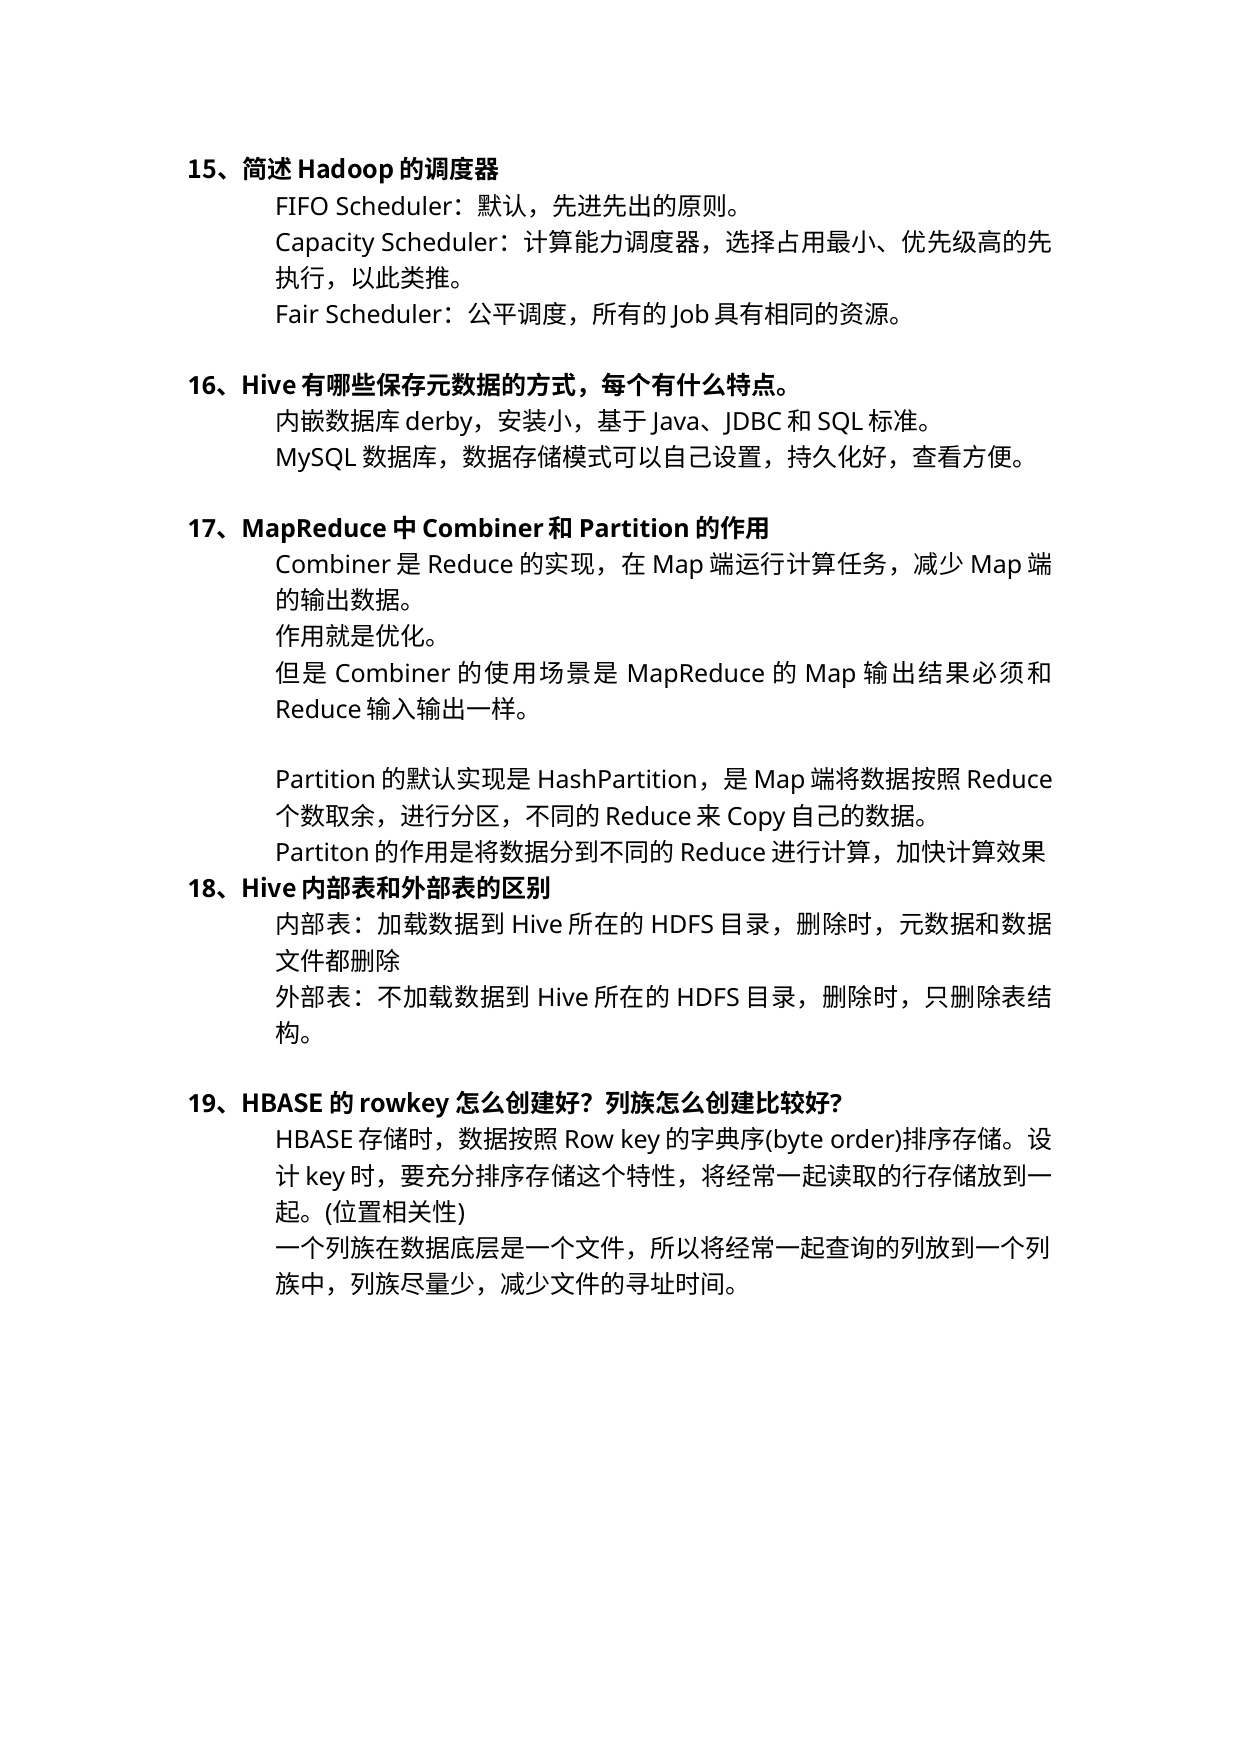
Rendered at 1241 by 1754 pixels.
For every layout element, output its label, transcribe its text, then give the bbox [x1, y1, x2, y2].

list HBASE的rowkey怎么创建好？列族怎么创建比较好? [187, 1084, 1053, 1120]
list FIFO Scheduler：默认，先进先出的原则。 [231, 186, 1053, 222]
list MySQL数据库，数据存储模式可以自己设置，持久化好，查看方便。 [231, 438, 1053, 474]
list Partition的默认实现是HashPartition，是Map端将数据按照Reduce个数取余，进行分区，不同的Reduce来Copy自己的数据。 [231, 760, 1053, 832]
list 但是Combiner的使用场景是MapReduce的Map输出结果必须和Reduce输入输出一样。 [231, 653, 1053, 726]
list 外部表：不加载数据到Hive所在的HDFS目录，删除时，只删除表结构。 [231, 977, 1053, 1050]
list Hive内部表和外部表的区别 [187, 868, 1053, 905]
list 一个列族在数据底层是一个文件，所以将经常一起查询的列放到一个列族中，列族尽量少，减少文件的寻址时间。 [231, 1229, 1053, 1301]
list Combiner是Reduce的实现，在Map端运行计算任务，减少Map端的输出数据。 [231, 544, 1053, 617]
list MapReduce中Combiner和Partition的作用 [187, 508, 1053, 544]
list Hive有哪些保存元数据的方式，每个有什么特点。 [187, 365, 1053, 402]
list 内部表：加载数据到Hive所在的HDFS目录，删除时，元数据和数据文件都删除 [231, 905, 1053, 977]
list HBASE存储时，数据按照Row key的字典序(byte order)排序存储。设计key时，要充分排序存储这个特性，将经常一起读取的行存储放到一起。(位置相关性) [231, 1120, 1053, 1229]
list 简述Hadoop的调度器 [187, 150, 1053, 186]
list 作用就是优化。 [231, 617, 1053, 653]
list Partiton的作用是将数据分到不同的Reduce进行计算，加快计算效果 [231, 832, 1053, 868]
list Capacity Scheduler：计算能力调度器，选择占用最小、优先级高的先执行，以此类推。 [231, 222, 1053, 295]
list Fair Scheduler：公平调度，所有的Job具有相同的资源。 [231, 295, 1053, 331]
list 内嵌数据库derby，安装小，基于Java、JDBC和SQL标准。 [231, 402, 1053, 438]
